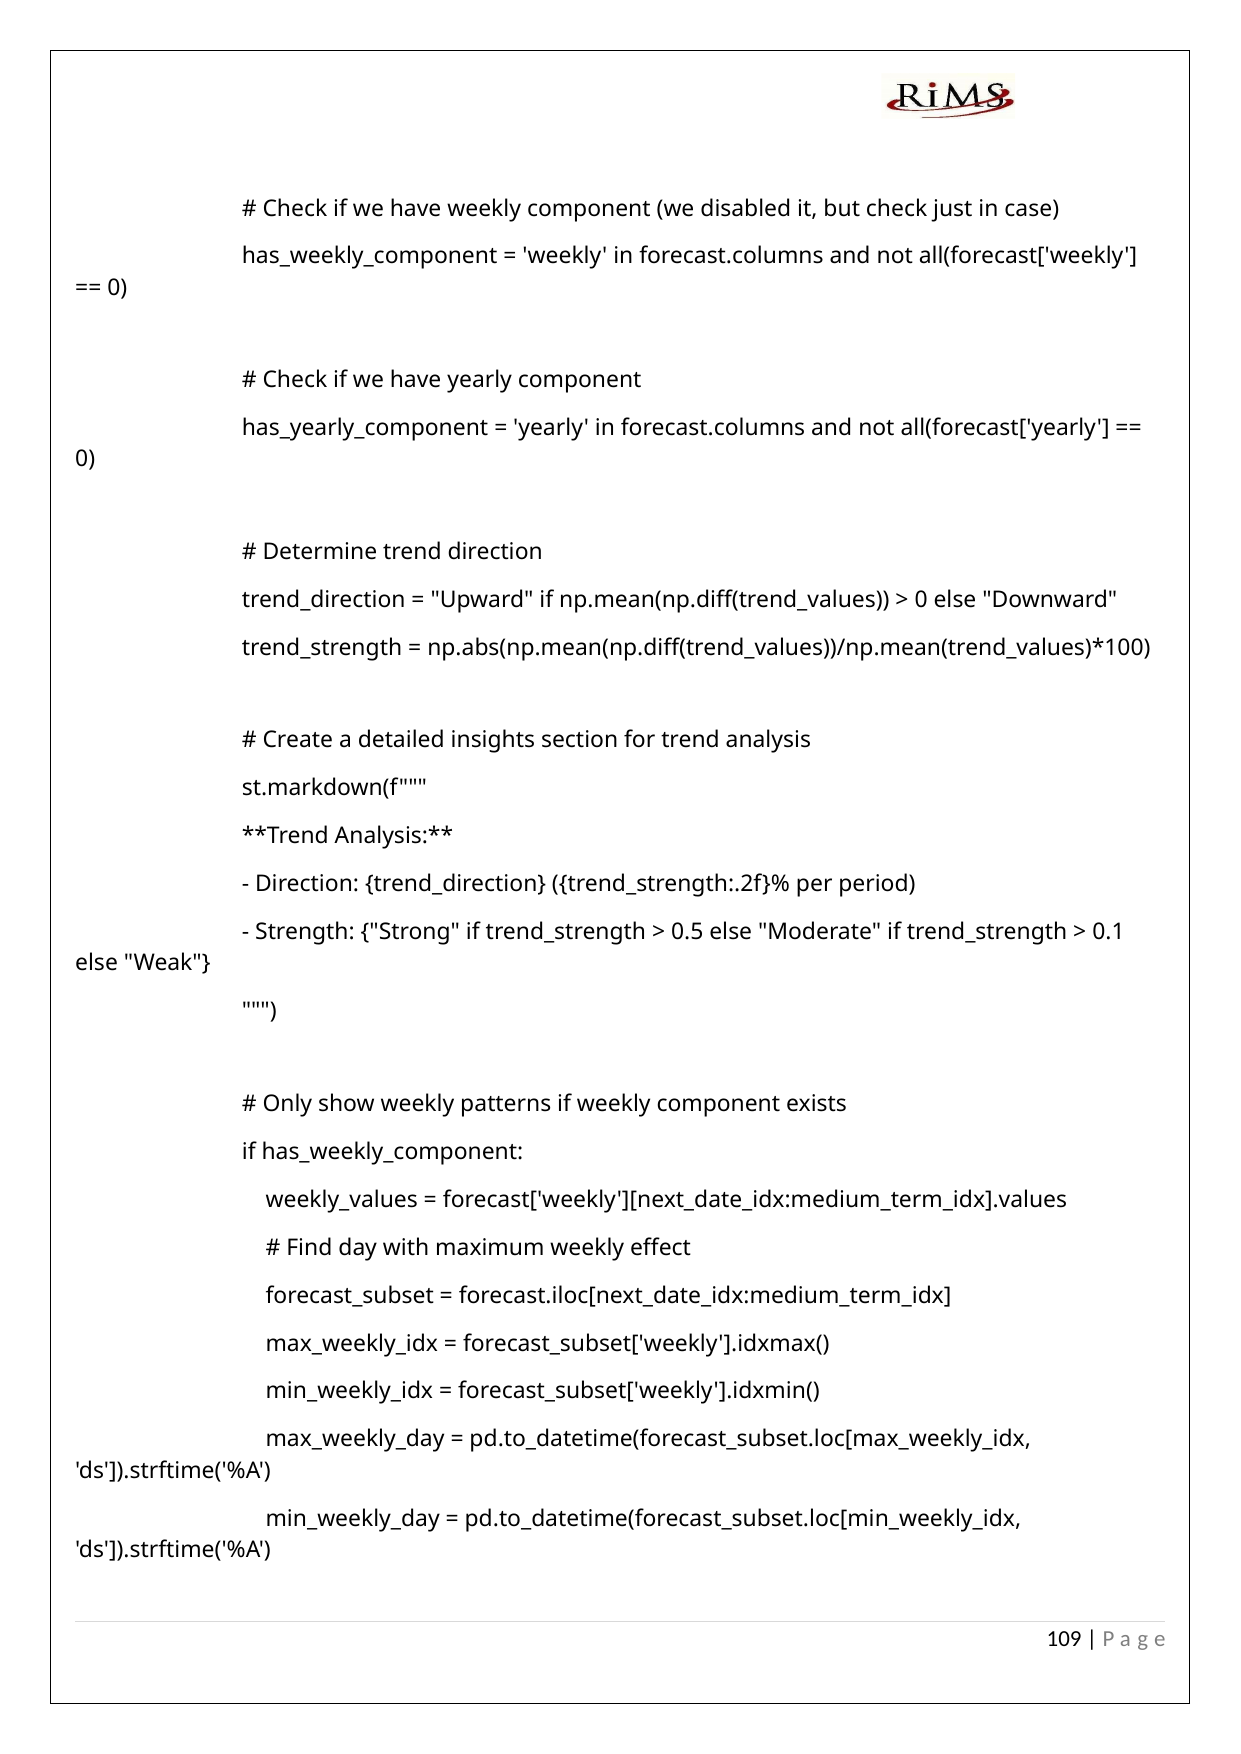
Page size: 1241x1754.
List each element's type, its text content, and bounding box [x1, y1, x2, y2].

text trend_strength = np.abs(np.mean(np.diff(trend_values))/np.mean(trend_values)*100) [75, 631, 1165, 662]
text max_weekly_day = pd.to_datetime(forecast_subset.loc[max_weekly_idx, 'ds']).strftime('%A') [75, 1422, 1165, 1485]
text # Check if we have yearly component [75, 363, 1165, 394]
text if has_weekly_component: [75, 1135, 1165, 1166]
text """) [75, 994, 1165, 1026]
text trend_direction = "Upward" if np.mean(np.diff(trend_values)) > 0 else "Downward" [75, 583, 1165, 614]
text weekly_values = forecast['weekly'][next_date_idx:medium_term_idx].values [75, 1183, 1165, 1214]
text forecast_subset = forecast.iloc[next_date_idx:medium_term_idx] [75, 1278, 1165, 1310]
text # Create a detailed insights section for trend analysis [75, 723, 1165, 755]
text st.markdown(f""" [75, 771, 1165, 803]
text # Only show weekly patterns if weekly component exists [75, 1087, 1165, 1118]
text **Trend Analysis:** [75, 819, 1165, 851]
text has_weekly_component = 'weekly' in forecast.columns and not all(forecast['weekly'] == 0) [75, 239, 1165, 302]
text - Direction: {trend_direction} ({trend_strength:.2f}% per period) [75, 867, 1165, 898]
text has_yearly_component = 'yearly' in forecast.columns and not all(forecast['yearly'] == 0) [75, 411, 1165, 474]
text # Find day with maximum weekly effect [75, 1231, 1165, 1262]
text min_weekly_idx = forecast_subset['weekly'].idxmin() [75, 1374, 1165, 1406]
text max_weekly_idx = forecast_subset['weekly'].idxmax() [75, 1326, 1165, 1358]
text # Check if we have weekly component (we disabled it, but check just in case) [75, 191, 1165, 223]
text - Strength: {"Strong" if trend_strength > 0.5 else "Moderate" if trend_strength > 0.1 else "Weak"} [75, 915, 1165, 978]
text min_weekly_day = pd.to_datetime(forecast_subset.loc[min_weekly_idx, 'ds']).strftime('%A') [75, 1501, 1165, 1564]
picture [881, 73, 1016, 119]
text # Determine trend direction [75, 535, 1165, 566]
